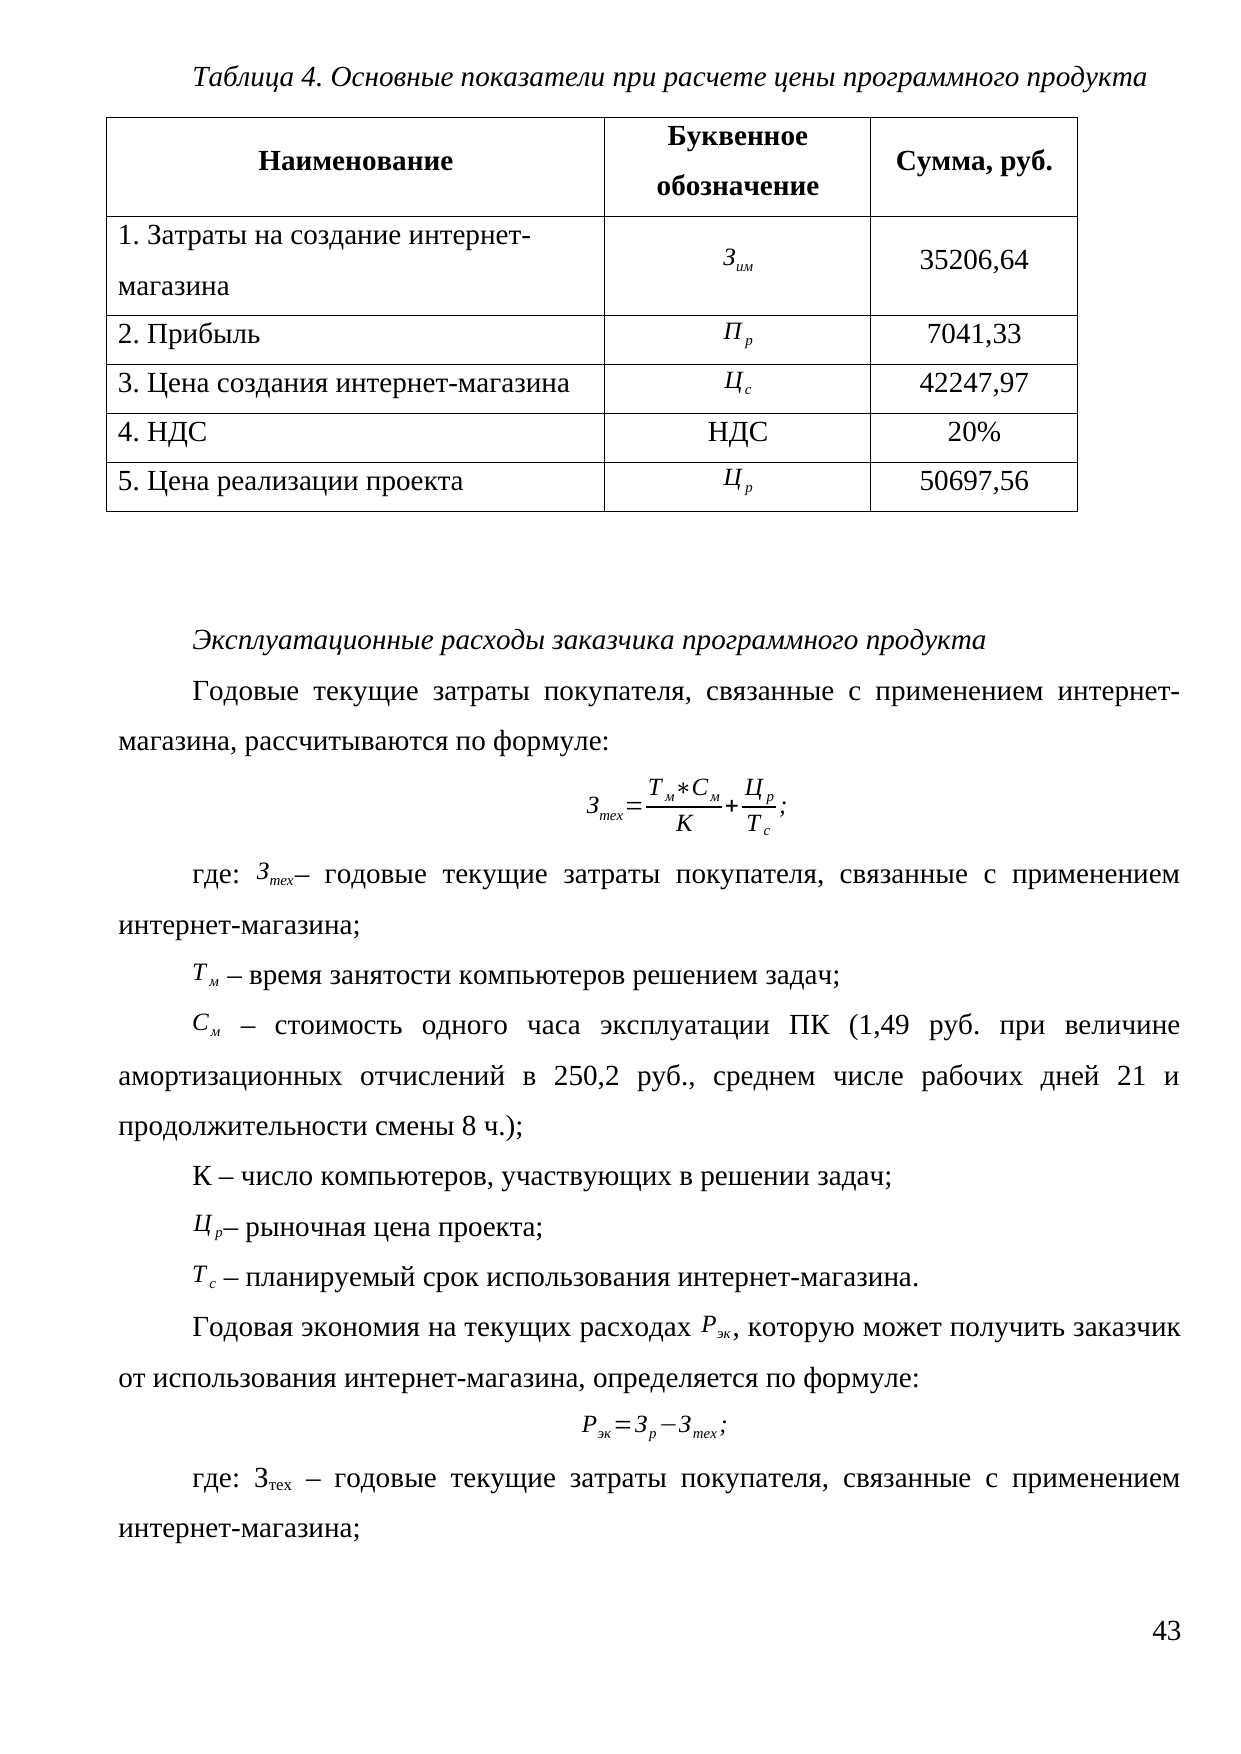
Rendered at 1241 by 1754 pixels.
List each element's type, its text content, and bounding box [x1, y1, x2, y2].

text – планируемый срок использования интернет-магазина. [118, 1259, 1181, 1293]
text где: – годовые текущие затраты покупателя, связанные с применением интернет-магазина; [118, 857, 1181, 940]
table_cell [605, 316, 870, 364]
table_cell 7041,33 [871, 316, 1077, 364]
text – рыночная цена проекта; [118, 1209, 1181, 1242]
text – стоимость одного часа эксплуатации ПК (1,49 руб. при величине амортизационных отчислений в 250,2 руб., среднем числе рабочих дней 21 и продолжительности смены 8 ч.); [118, 1007, 1181, 1142]
table_header Буквенное обозначение [605, 118, 870, 216]
table_cell 3. Цена создания интернет-магазина [107, 365, 604, 413]
table_cell 4. НДС [107, 414, 604, 462]
table_cell [605, 463, 870, 511]
table_cell [605, 217, 870, 315]
table_header Сумма, руб. [871, 118, 1077, 216]
table_header Наименование [107, 118, 604, 216]
table_cell НДС [605, 414, 870, 462]
text К – число компьютеров, участвующих в решении задач; [118, 1158, 1181, 1192]
table_cell 5. Цена реализации проекта [107, 463, 604, 511]
table_cell 42247,97 [871, 365, 1077, 413]
table_cell 50697,56 [871, 463, 1077, 511]
table_cell 2. Прибыль [107, 316, 604, 364]
text Эксплуатационные расходы заказчика программного продукта [118, 622, 1181, 656]
text – время занятости компьютеров решением задач; [118, 957, 1181, 991]
text где: Зтех – годовые текущие затраты покупателя, связанные с применением интернет-магазина; [118, 1460, 1181, 1544]
text Таблица 4. Основные показатели при расчете цены программного продукта [118, 59, 1181, 93]
table_cell 35206,64 [871, 217, 1077, 315]
table_cell 20% [871, 414, 1077, 462]
text Годовые текущие затраты покупателя, связанные с применением интернет-магазина, рассчитываются по формуле: [118, 673, 1181, 757]
table_cell [605, 365, 870, 413]
table_cell 1. Затраты на создание интернет-магазина [107, 217, 604, 315]
text Годовая экономия на текущих расходах , которую может получить заказчик от использования интернет-магазина, определяется по формуле: [118, 1309, 1181, 1393]
